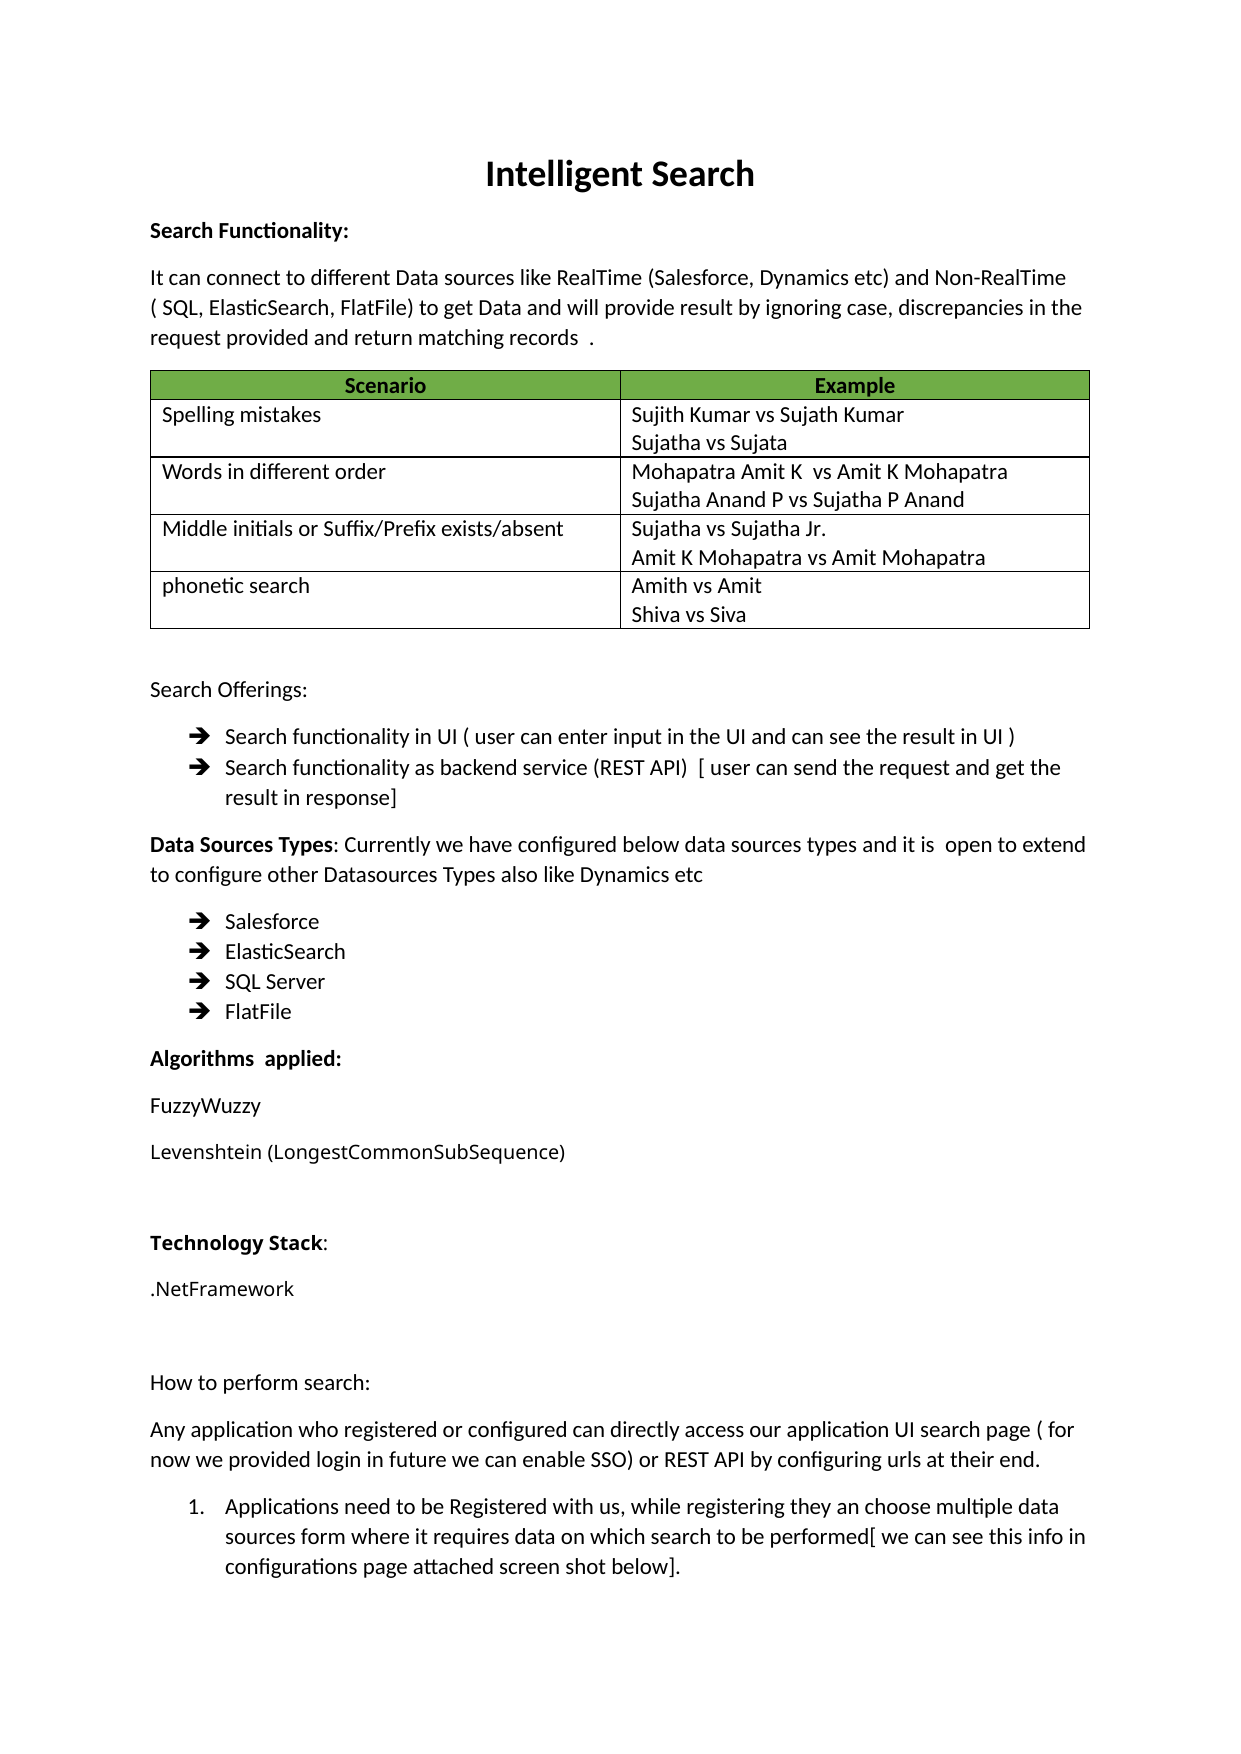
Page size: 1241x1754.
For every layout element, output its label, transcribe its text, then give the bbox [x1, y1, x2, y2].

text How to perform search: [150, 1368, 1090, 1396]
table_cell Middle initials or Suffix/Prefix exists/absent [151, 515, 620, 571]
list Search functionality as backend service (REST API) [ user can send the request and get the result in response] [187, 753, 1090, 811]
text Technology Stack: [150, 1229, 1090, 1257]
table_cell Words in different order [151, 458, 620, 513]
table_header Scenario [151, 371, 620, 399]
list Search functionality in UI ( user can enter input in the UI and can see the result in UI ) [187, 722, 1090, 751]
text Algorithms applied: [150, 1044, 1090, 1072]
text FuzzyWuzzy [150, 1091, 1090, 1119]
text Search Functionality: [150, 216, 1090, 244]
table_cell Sujatha vs Sujatha Jr. Amit K Mohapatra vs Amit Mohapatra [621, 515, 1089, 571]
list Salesforce [187, 907, 1090, 935]
table_header Example [621, 371, 1089, 399]
text Any application who registered or configured can directly access our application UI search page ( for now we provided login in future we can enable SSO) or REST API by configuring urls at their end. [150, 1415, 1090, 1473]
list SQL Server [187, 967, 1090, 995]
table_cell Sujith Kumar vs Sujath Kumar Sujatha vs Sujata [621, 400, 1089, 456]
text It can connect to different Data sources like RealTime (Salesforce, Dynamics etc) and Non-RealTime ( SQL, ElasticSearch, FlatFile) to get Data and will provide result by ignoring case, discrepancies in the request provided and return matching records . [150, 263, 1090, 351]
list Applications need to be Registered with us, while registering they an choose multiple data sources form where it requires data on which search to be performed[ we can see this info in configurations page attached screen shot below]. [187, 1492, 1090, 1580]
text Levenshtein (LongestCommonSubSequence) [150, 1138, 1090, 1165]
text Search Offerings: [150, 676, 1090, 704]
list ElasticSearch [187, 937, 1090, 965]
text .NetFramework [150, 1275, 1090, 1302]
list FlatFile [187, 997, 1090, 1026]
table_cell Mohapatra Amit K vs Amit K Mohapatra Sujatha Anand P vs Sujatha P Anand [621, 458, 1089, 513]
table_cell Spelling mistakes [151, 400, 620, 456]
text Data Sources Types: Currently we have configured below data sources types and it is open to extend to configure other Datasources Types also like Dynamics etc [150, 830, 1090, 888]
table_cell phonetic search [151, 572, 620, 628]
table_cell Amith vs Amit Shiva vs Siva [621, 572, 1089, 628]
text Intelligent Search [150, 150, 1090, 196]
